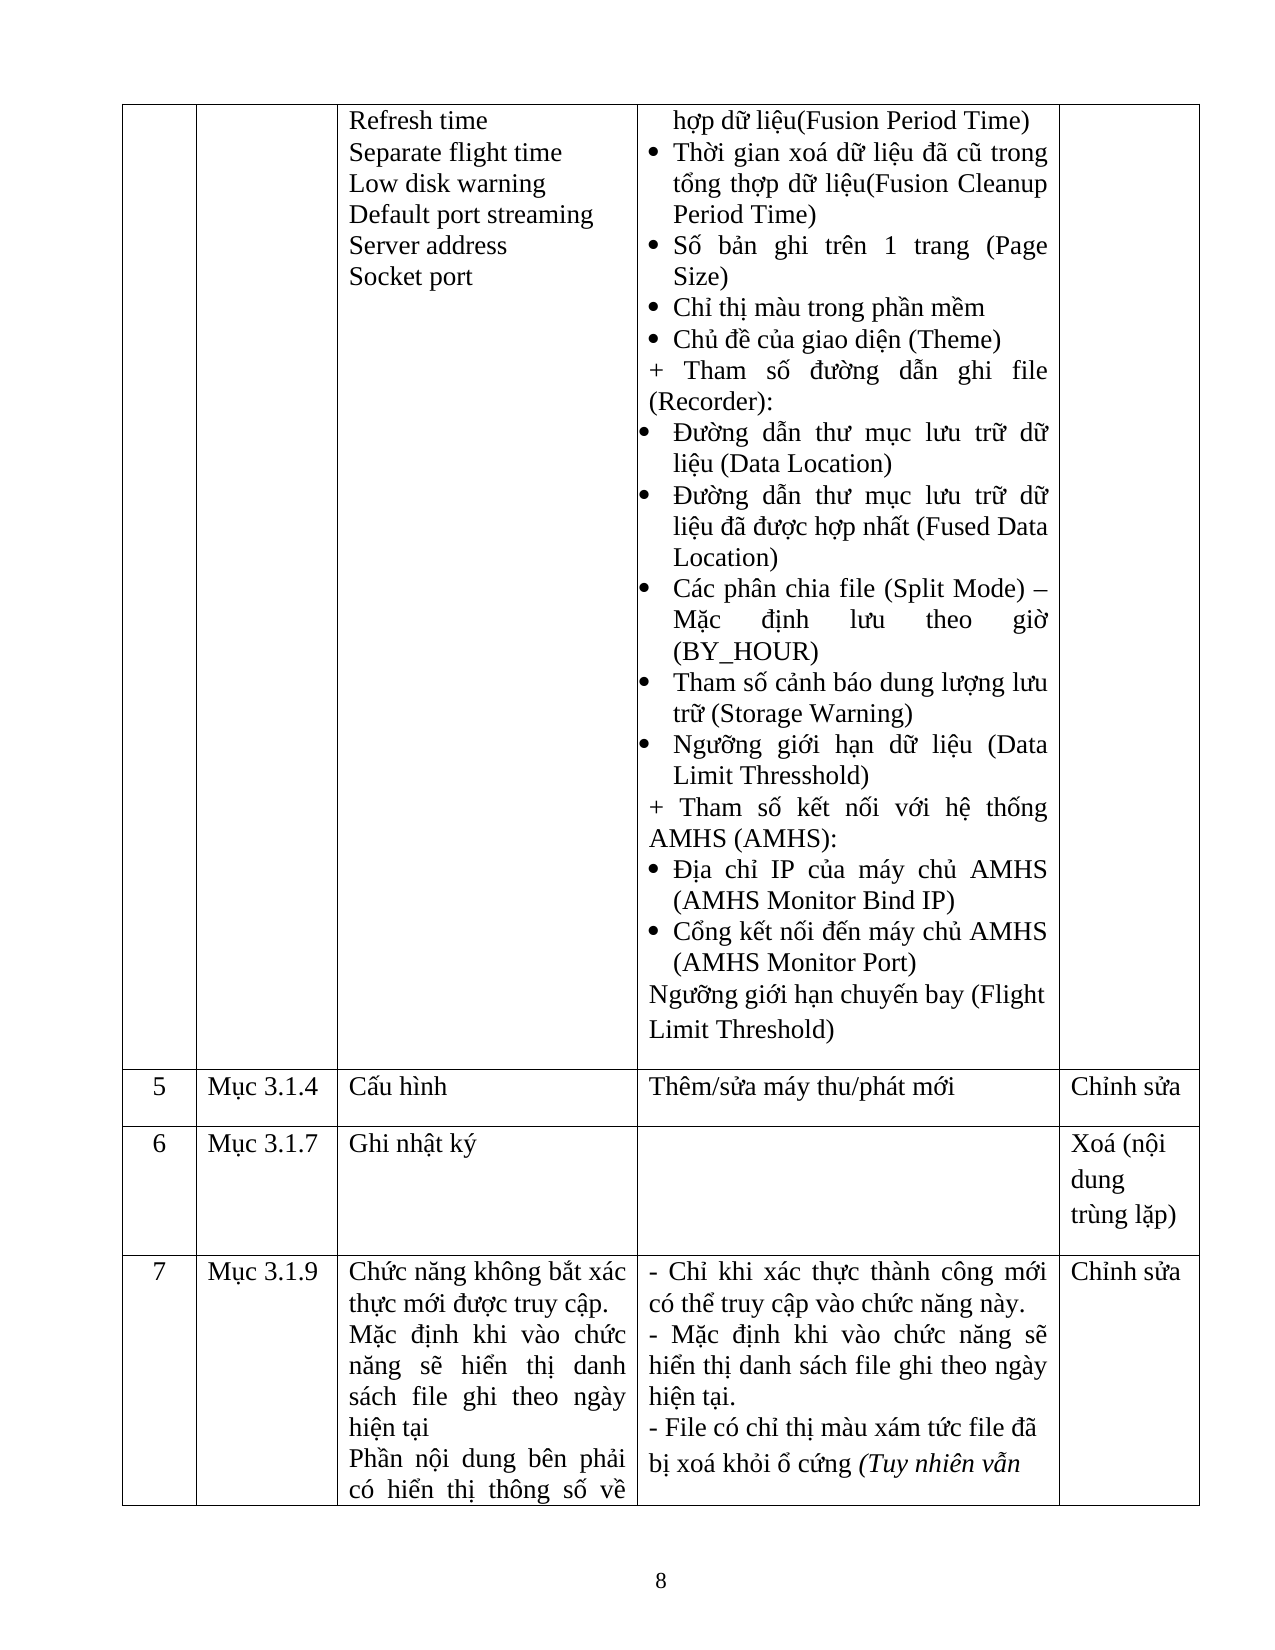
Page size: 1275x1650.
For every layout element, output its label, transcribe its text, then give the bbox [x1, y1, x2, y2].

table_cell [338, 105, 637, 1069]
table_cell Chỉnh sửa [1060, 1256, 1199, 1505]
table_cell [638, 1127, 1059, 1254]
table_cell Xoá (nội dung trùng lặp) [1060, 1127, 1199, 1254]
table_cell Cấu hình [338, 1070, 637, 1126]
table_cell Mục 3.1.4 [197, 1070, 337, 1126]
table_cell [638, 1256, 1059, 1505]
table_cell Mục 3.1.9 [197, 1256, 337, 1505]
table_cell Thêm/sửa máy thu/phát mới [638, 1070, 1059, 1126]
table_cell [638, 105, 1059, 1069]
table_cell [338, 1256, 637, 1505]
table_cell 5 [123, 1070, 196, 1126]
table_cell 7 [123, 1256, 196, 1505]
table_cell Mục 3.1.7 [197, 1127, 337, 1254]
table_cell Ghi nhật ký [338, 1127, 637, 1254]
table_cell 6 [123, 1127, 196, 1254]
table_cell Chỉnh sửa [1060, 1070, 1199, 1126]
